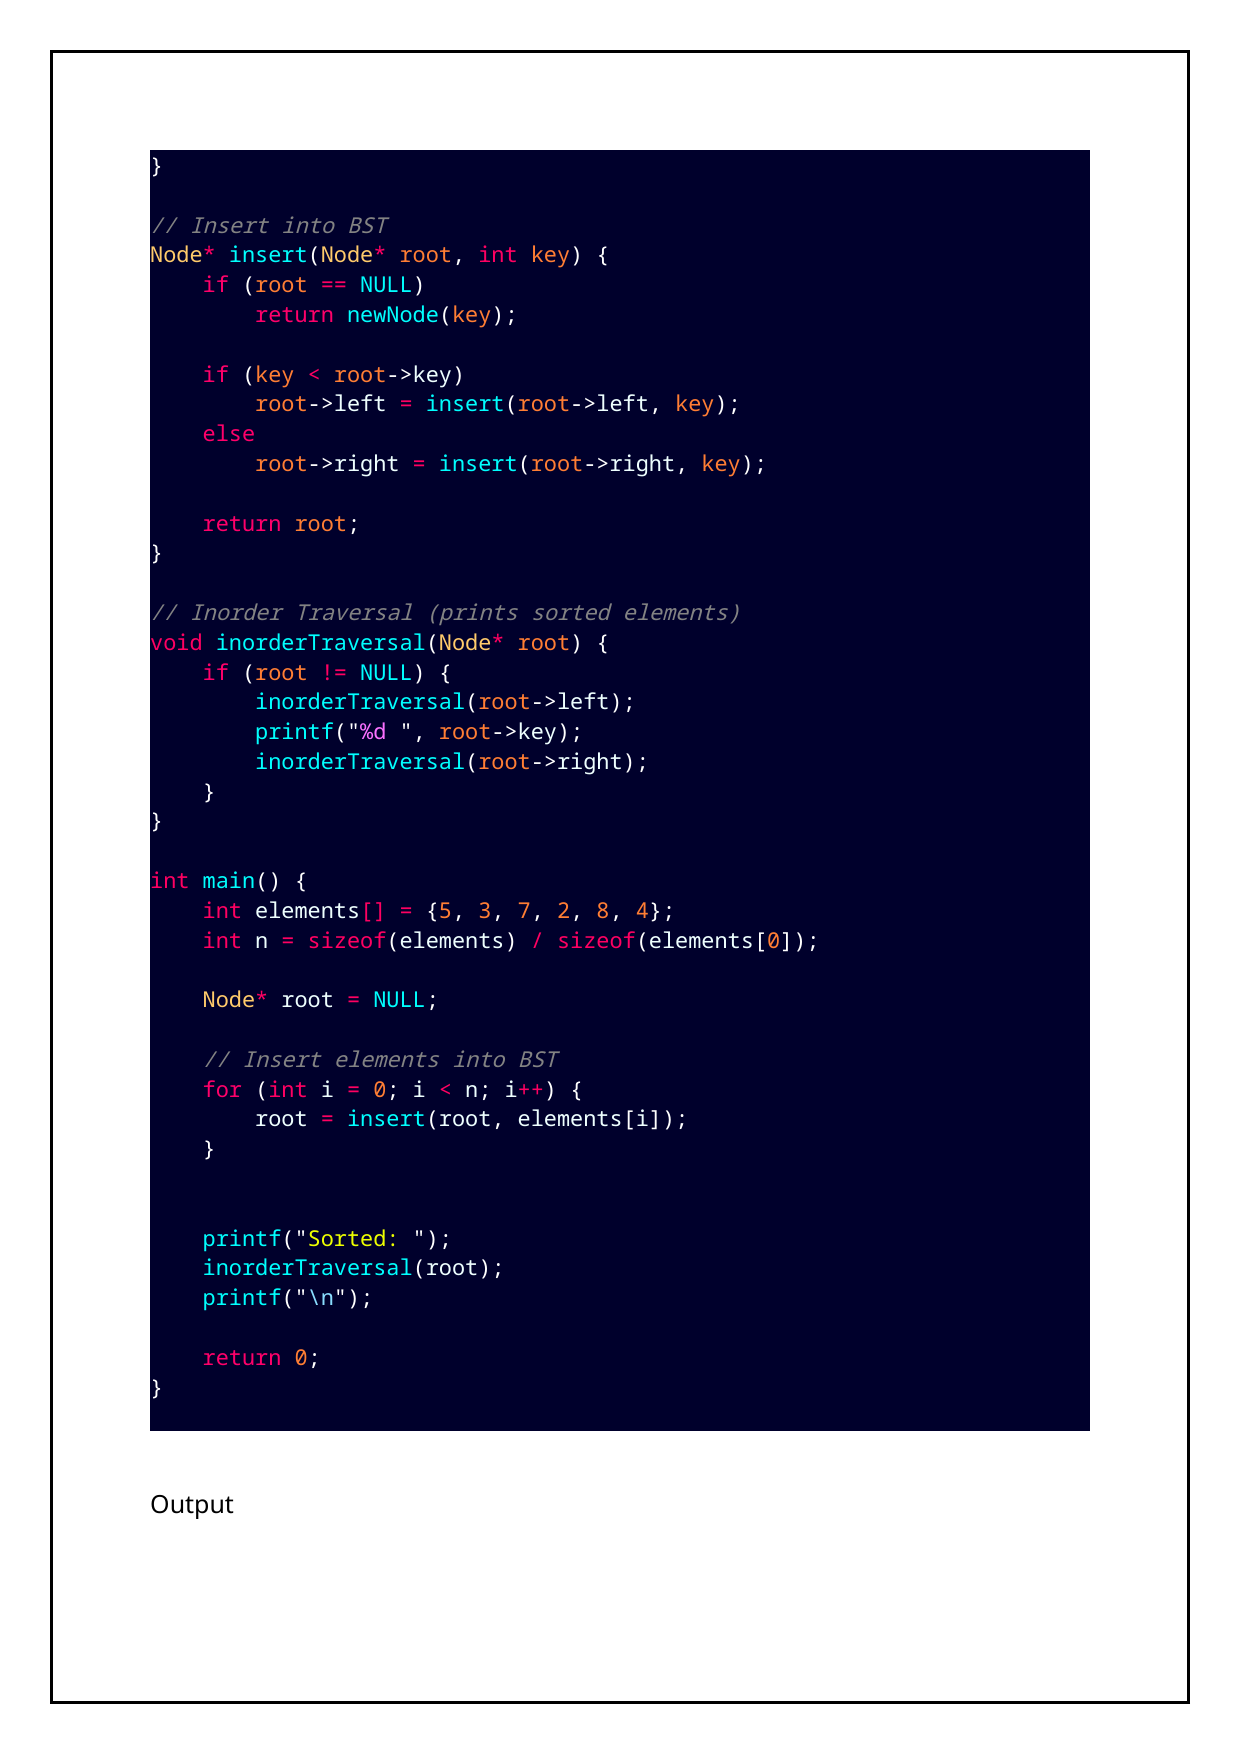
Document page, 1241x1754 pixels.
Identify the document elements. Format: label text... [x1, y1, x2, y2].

text if (root == NULL) [150, 269, 1090, 299]
text } [150, 1133, 1090, 1163]
text } [150, 776, 1090, 805]
text int n = sizeof(elements) / sizeof(elements[0]); [150, 924, 1090, 954]
text return 0; [150, 1342, 1090, 1371]
text root->left = insert(root->left, key); [150, 388, 1090, 418]
text Output [150, 1487, 1090, 1521]
text } [150, 1371, 1090, 1401]
text if (root != NULL) { [150, 656, 1090, 686]
text } [150, 150, 1090, 180]
text int main() { [150, 865, 1090, 895]
text } [150, 537, 1090, 567]
text printf("%d ", root->key); [150, 716, 1090, 746]
text root->right = insert(root->right, key); [150, 448, 1090, 478]
text Node* insert(Node* root, int key) { [150, 239, 1090, 269]
text // Inorder Traversal (prints sorted elements) [150, 597, 1090, 627]
text root = insert(root, elements[i]); [150, 1103, 1090, 1133]
text // Insert into BST [150, 209, 1090, 239]
text for (int i = 0; i < n; i++) { [150, 1073, 1090, 1103]
text inorderTraversal(root); [150, 1252, 1090, 1282]
text void inorderTraversal(Node* root) { [150, 627, 1090, 656]
text inorderTraversal(root->right); [150, 746, 1090, 776]
text else [150, 418, 1090, 448]
text printf("Sorted: "); [150, 1222, 1090, 1252]
text } [150, 805, 1090, 835]
text printf("\n"); [150, 1282, 1090, 1312]
text return root; [150, 507, 1090, 537]
text if (key < root->key) [150, 358, 1090, 388]
text inorderTraversal(root->left); [150, 686, 1090, 716]
text // Insert elements into BST [150, 1044, 1090, 1073]
text Node* root = NULL; [150, 984, 1090, 1014]
text return newNode(key); [150, 299, 1090, 329]
text int elements[] = {5, 3, 7, 2, 8, 4}; [150, 895, 1090, 924]
